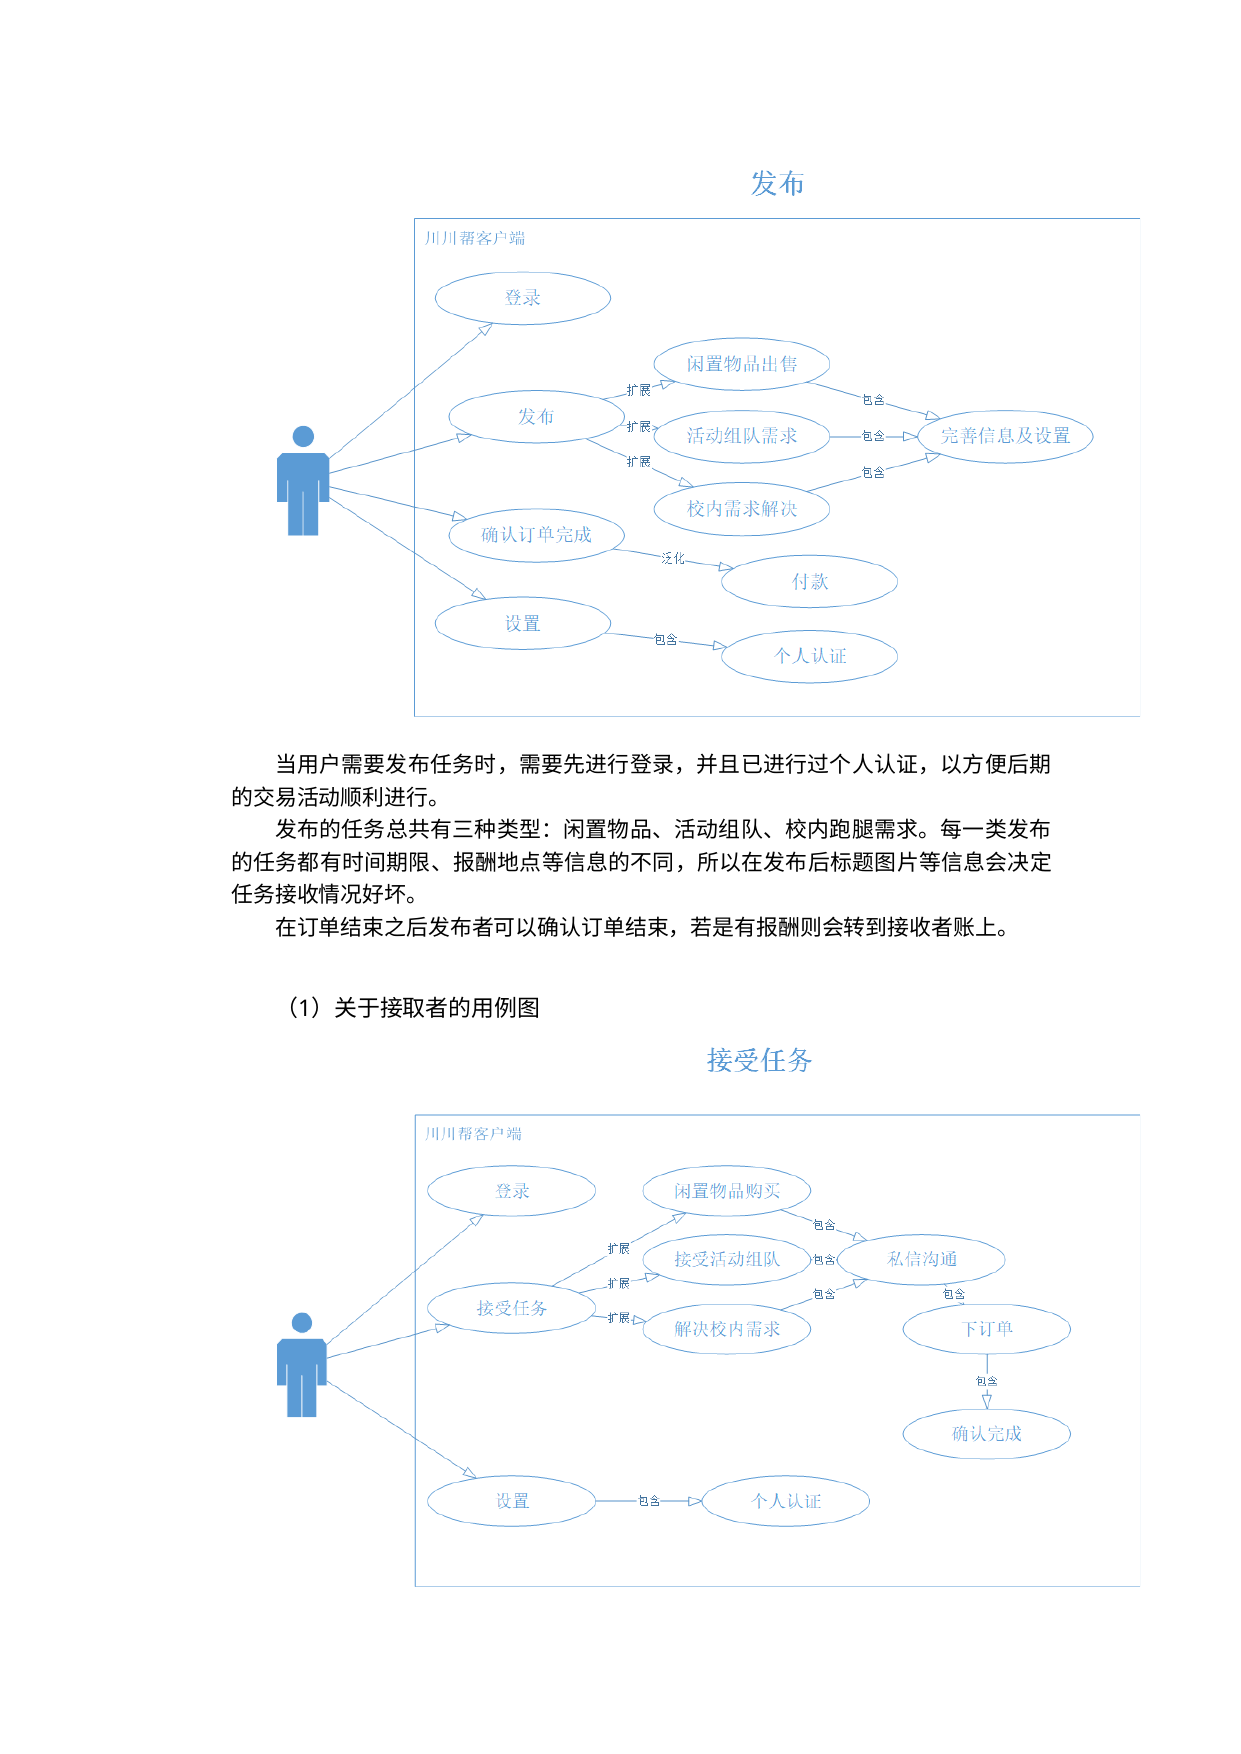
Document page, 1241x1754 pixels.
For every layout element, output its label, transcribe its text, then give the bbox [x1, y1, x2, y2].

text 发布的任务总共有三种类型：闲置物品、活动组队、校内跑腿需求。每一类发布的任务都有时间期限、报酬地点等信息的不同，所以在发布后标题图片等信息会决定任务接收情况好坏。 [231, 812, 1053, 909]
text 当用户需要发布任务时，需要先进行登录，并且已进行过个人认证，以方便后期的交易活动顺利进行。 [231, 747, 1053, 812]
picture [275, 1039, 1141, 1587]
picture [275, 162, 1141, 717]
text （1）关于接取者的用例图 [231, 974, 1053, 1039]
text 在订单结束之后发布者可以确认订单结束，若是有报酬则会转到接收者账上。 [231, 909, 1053, 942]
